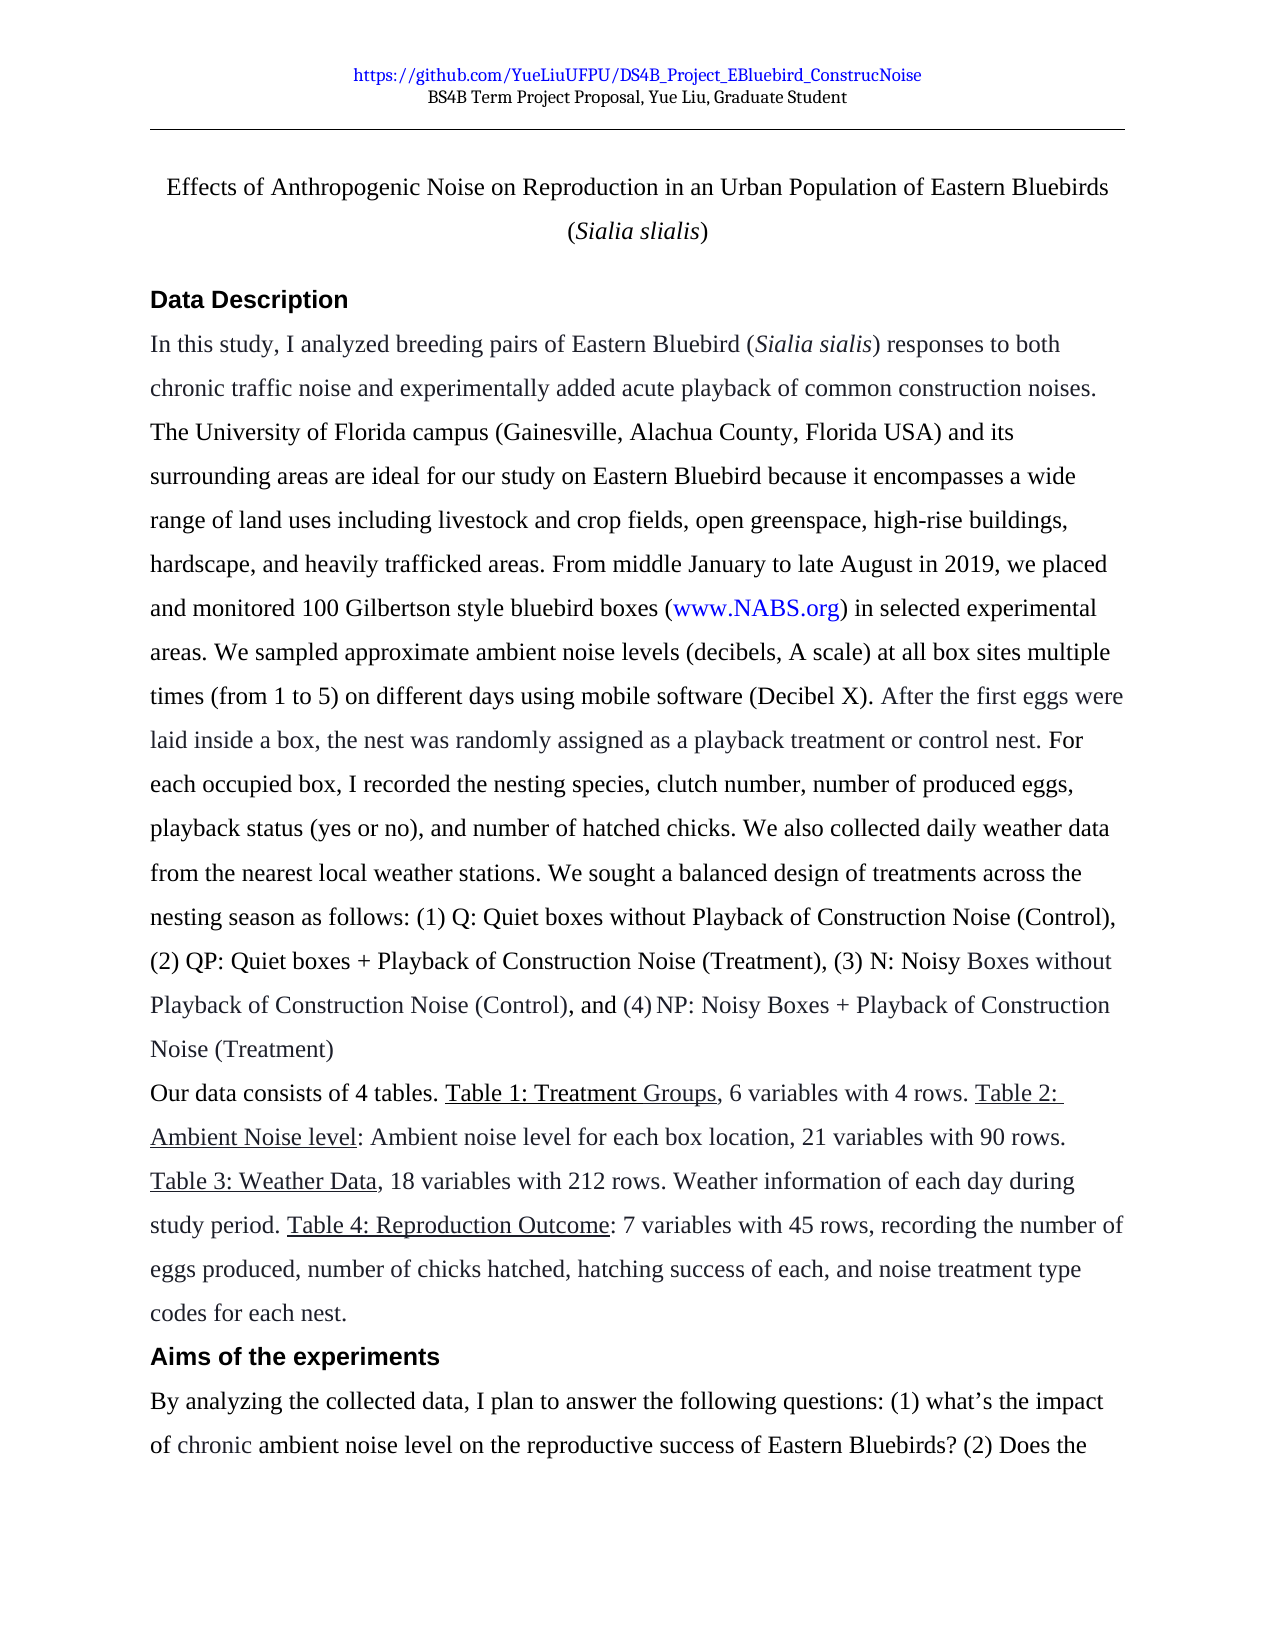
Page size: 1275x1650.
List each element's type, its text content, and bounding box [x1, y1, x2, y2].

text Our data consists of 4 tables. Table 1: Treatment Groups, 6 variables with 4 rows. Table 2: Ambient Noise level: Ambient noise level for each box location, 21 variables with 90 rows. Table 3: Weather Data, 18 variables with 212 rows. Weather information of each day during study period. Table 4: Reproduction Outcome: 7 variables with 45 rows, recording the number of eggs produced, number of chicks hatched, hatching success of each, and noise treatment type codes for each nest. [150, 1070, 1125, 1335]
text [150, 1379, 1125, 1467]
text Effects of Anthropogenic Noise on Reproduction in an Urban Population of Eastern Bluebirds (Sialia slialis) [150, 164, 1125, 252]
text Data Description [150, 277, 1125, 321]
text Aims of the experiments [150, 1335, 1125, 1379]
text In this study, I analyzed breeding pairs of Eastern Bluebird (Sialia sialis) responses to both chronic traffic noise and experimentally added acute playback of common construction noises. The University of Florida campus (Gainesville, Alachua County, Florida USA) and its surrounding areas are ideal for our study on Eastern Bluebird because it encompasses a wide range of land uses including livestock and crop fields, open greenspace, high-rise buildings, hardscape, and heavily trafficked areas. From middle January to late August in 2019, we placed and monitored 100 Gilbertson style bluebird boxes (www.NABS.org) in selected experimental areas. We sampled approximate ambient noise levels (decibels, A scale) at all box sites multiple times (from 1 to 5) on different days using mobile software (Decibel X). After the first eggs were laid inside a box, the nest was randomly assigned as a playback treatment or control nest. For each occupied box, I recorded the nesting species, clutch number, number of produced eggs, playback status (yes or no), and number of hatched chicks. We also collected daily weather data from the nearest local weather stations. We sought a balanced design of treatments across the nesting season as follows: (1) Q: Quiet boxes without Playback of Construction Noise (Control), (2) QP: Quiet boxes + Playback of Construction Noise (Treatment), (3) N: Noisy Boxes without Playback of Construction Noise (Control), and (4) NP: Noisy Boxes + Playback of Construction Noise (Treatment) [150, 321, 1125, 1070]
